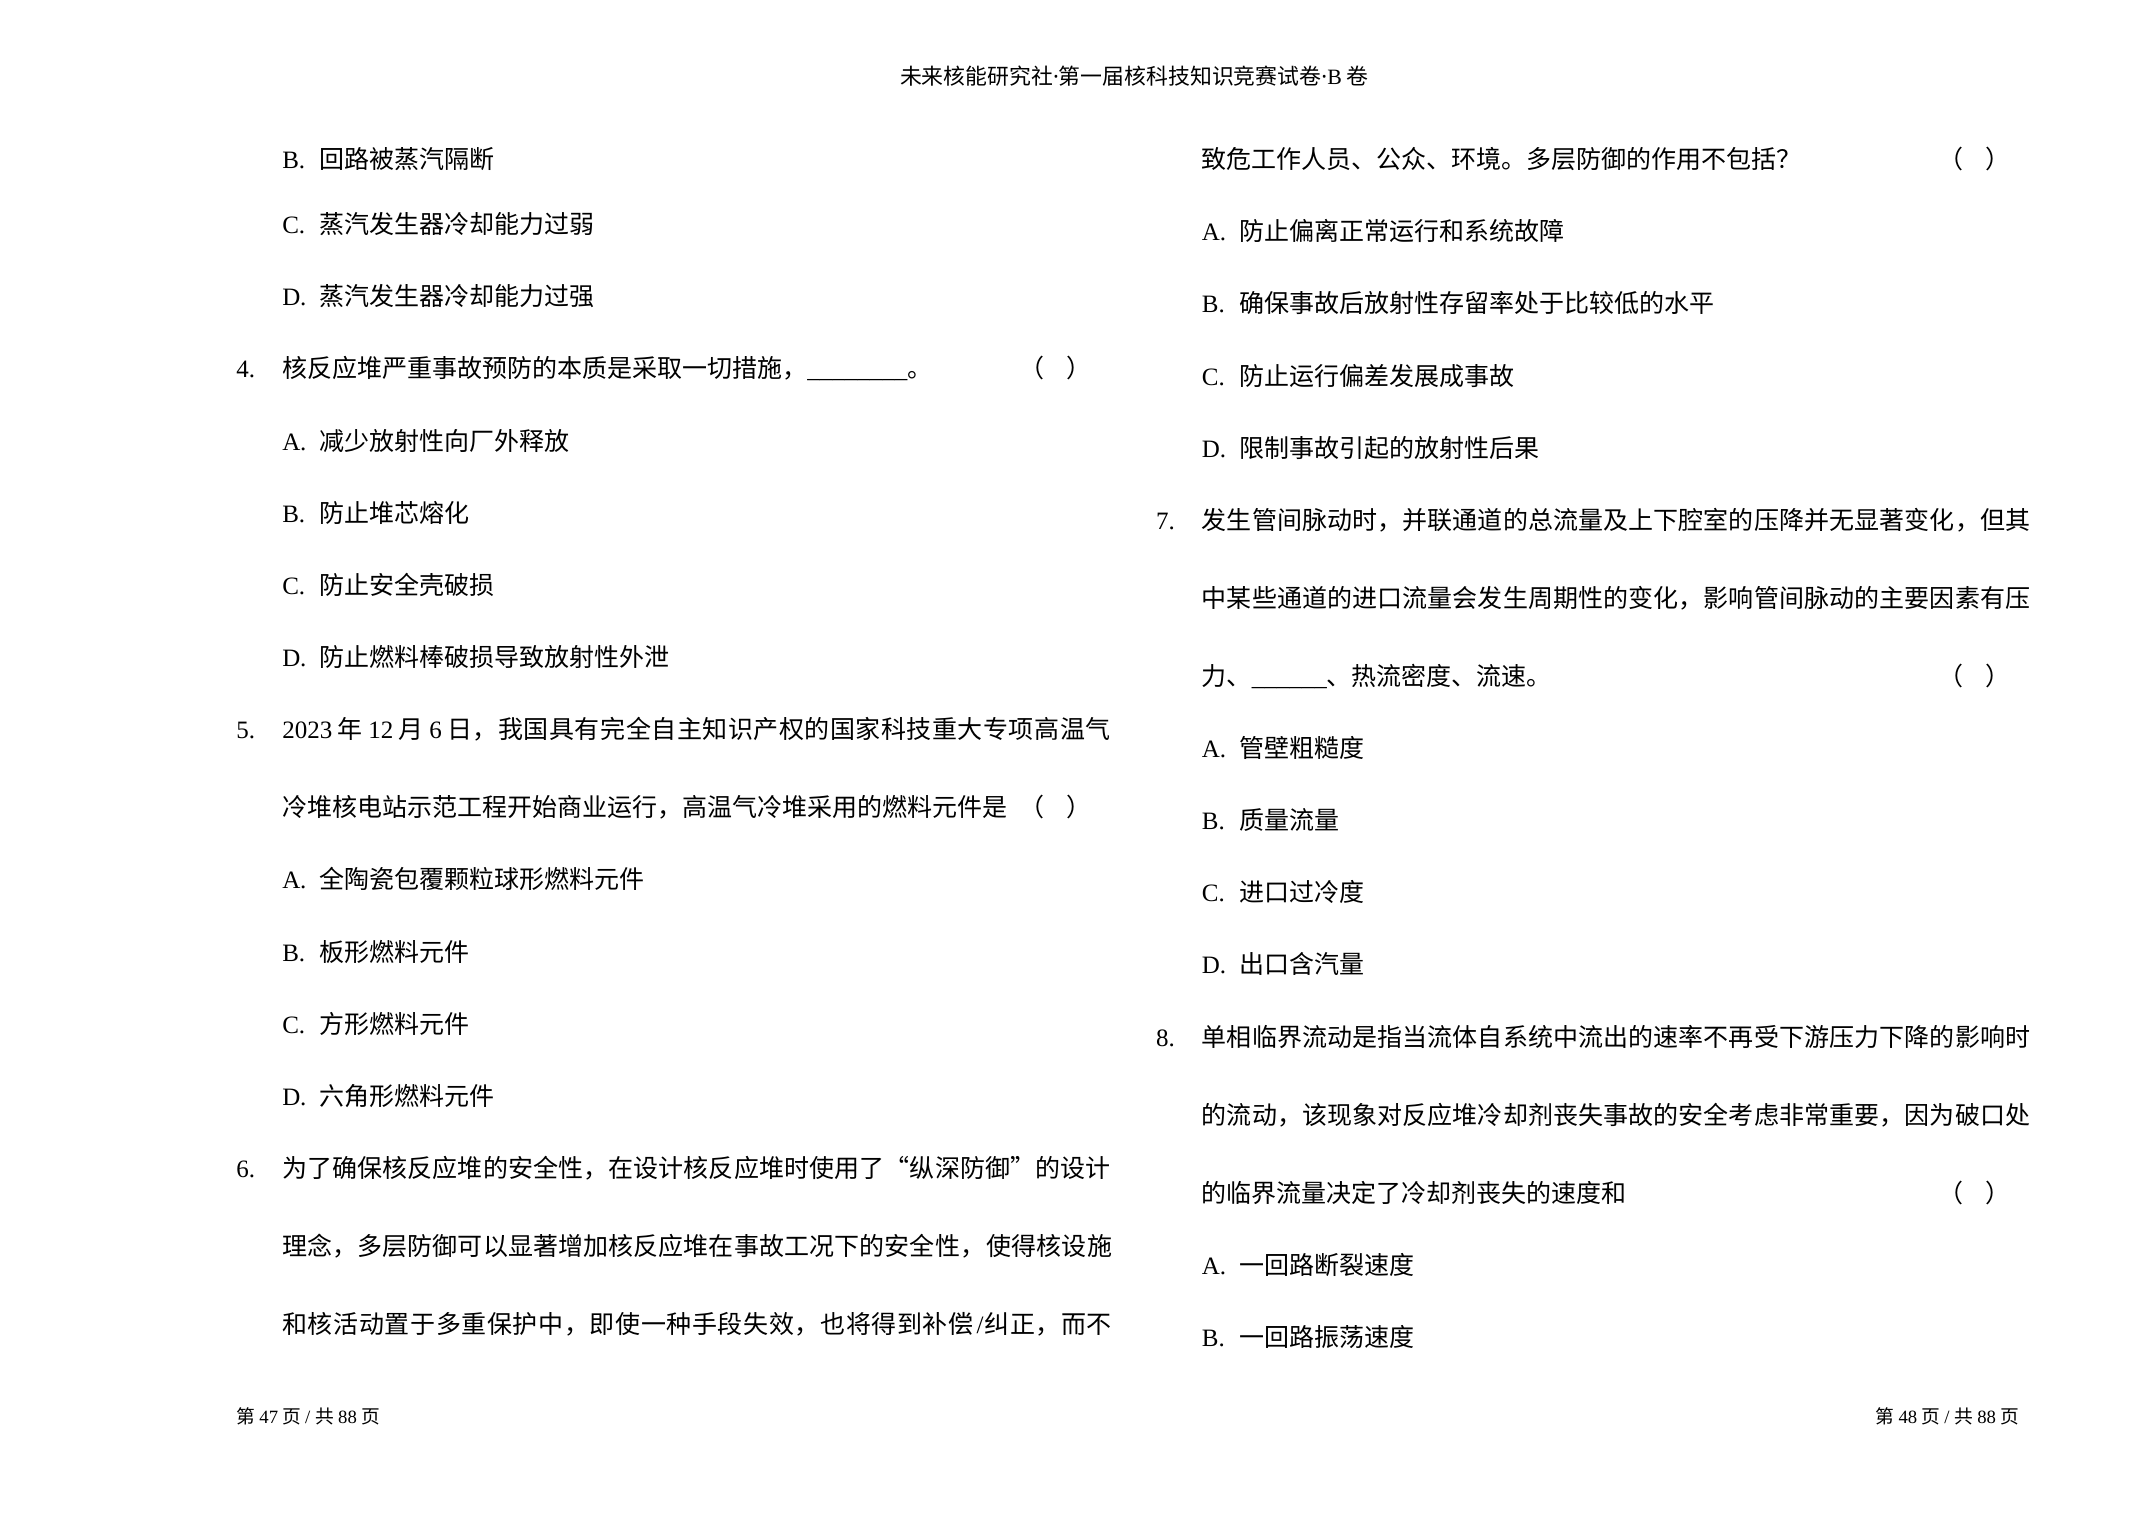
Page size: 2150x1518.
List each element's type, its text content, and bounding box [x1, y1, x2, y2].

list 蒸汽发生器冷却能力过强 [282, 262, 1112, 327]
list 方形燃料元件 [282, 990, 1112, 1055]
list 出口含汽量 [1202, 931, 2031, 996]
list 防止燃料棒破损导致放射性外泄 [282, 623, 1112, 688]
list 防止运行偏差发展成事故 [1202, 342, 2031, 407]
list 发生管间脉动时，并联通道的总流量及上下腔室的压降并无显著变化，但其中某些通道的进口流量会发生周期性的变化，影响管间脉动的主要因素有压力、______、热流密度、流速。 （ ） [1156, 486, 2031, 707]
list 蒸汽发生器冷却能力过弱 [282, 190, 1112, 255]
list 一回路断裂速度 [1202, 1231, 2031, 1296]
list 2023年12月6日，我国具有完全自主知识产权的国家科技重大专项高温气冷堆核电站示范工程开始商业运行，高温气冷堆采用的燃料元件是 （ ） [236, 695, 1112, 838]
list 确保事故后放射性存留率处于比较低的水平 [1202, 269, 2031, 334]
list 单相临界流动是指当流体自系统中流出的速率不再受下游压力下降的影响时的流动，该现象对反应堆冷却剂丧失事故的安全考虑非常重要，因为破口处的临界流量决定了冷却剂丧失的速度和 （ ） [1156, 1003, 2031, 1224]
list 为了确保核反应堆的安全性，在设计核反应堆时使用了“纵深防御”的设计理念，多层防御可以显著增加核反应堆在事故工况下的安全性，使得核设施和核活动置于多重保护中，即使一种手段失效，也将得到补偿/纠正，而不致危工作人员、公众、环境。多层防御的作用不包括？ （ ） [1156, 125, 2031, 190]
list 限制事故引起的放射性后果 [1202, 414, 2031, 479]
list 回路被蒸汽隔断 [282, 125, 1112, 190]
list 一回路振荡速度 [1202, 1303, 2031, 1368]
list 质量流量 [1202, 786, 2031, 851]
list 六角形燃料元件 [282, 1062, 1112, 1127]
list 全陶瓷包覆颗粒球形燃料元件 [282, 846, 1112, 911]
list 为了确保核反应堆的安全性，在设计核反应堆时使用了“纵深防御”的设计理念，多层防御可以显著增加核反应堆在事故工况下的安全性，使得核设施和核活动置于多重保护中，即使一种手段失效，也将得到补偿/纠正，而不致危工作人员、公众、环境。多层防御的作用不包括？ （ ） [236, 1134, 1112, 1355]
list 核反应堆严重事故预防的本质是采取一切措施，________。 （ ） [236, 334, 1112, 399]
list 防止安全壳破损 [282, 551, 1112, 616]
list 防止堆芯熔化 [282, 479, 1112, 544]
list 减少放射性向厂外释放 [282, 407, 1112, 472]
list 管壁粗糙度 [1202, 714, 2031, 779]
list 板形燃料元件 [282, 918, 1112, 983]
list 防止偏离正常运行和系统故障 [1202, 197, 2031, 262]
list 进口过冷度 [1202, 858, 2031, 923]
